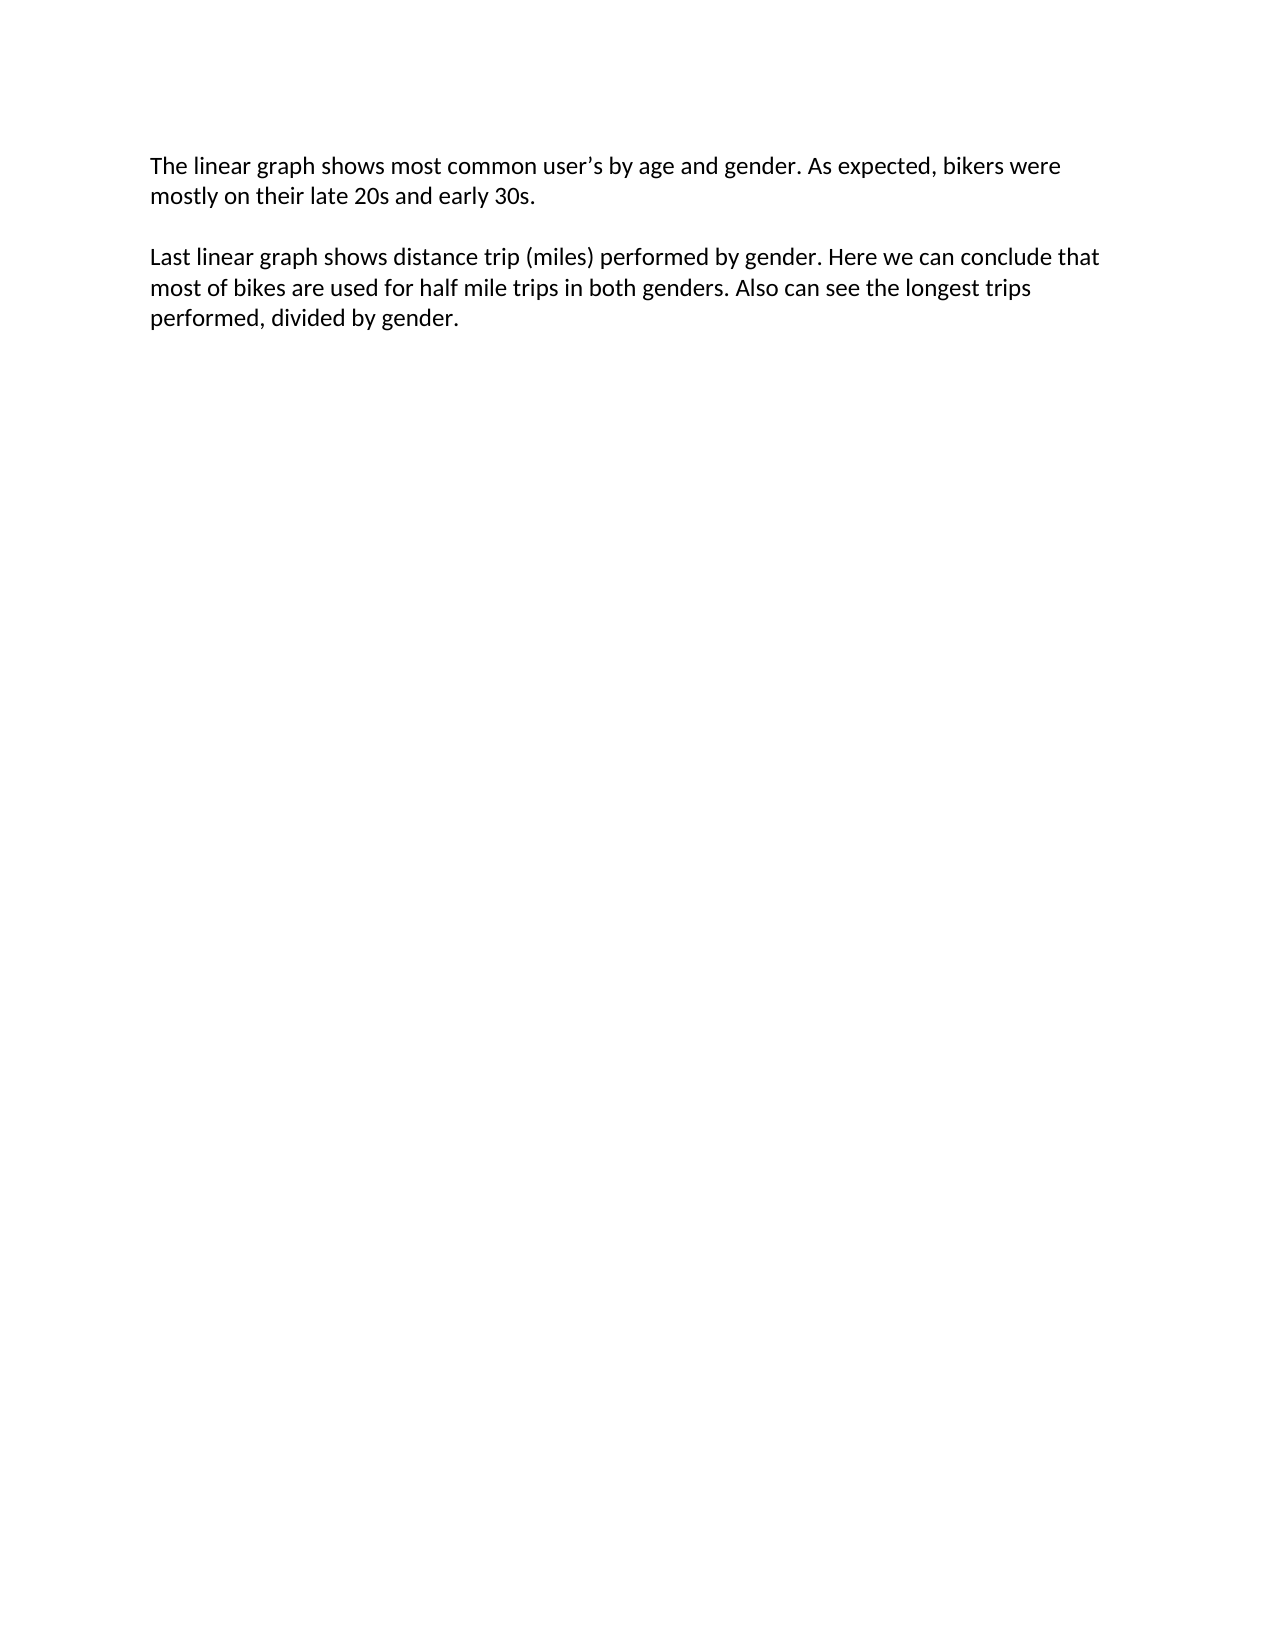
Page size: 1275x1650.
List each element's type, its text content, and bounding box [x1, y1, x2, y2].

text The linear graph shows most common user’s by age and gender. As expected, bikers were mostly on their late 20s and early 30s. [150, 150, 1125, 211]
text Last linear graph shows distance trip (miles) performed by gender. Here we can conclude that most of bikes are used for half mile trips in both genders. Also can see the longest trips performed, divided by gender. [150, 242, 1125, 333]
